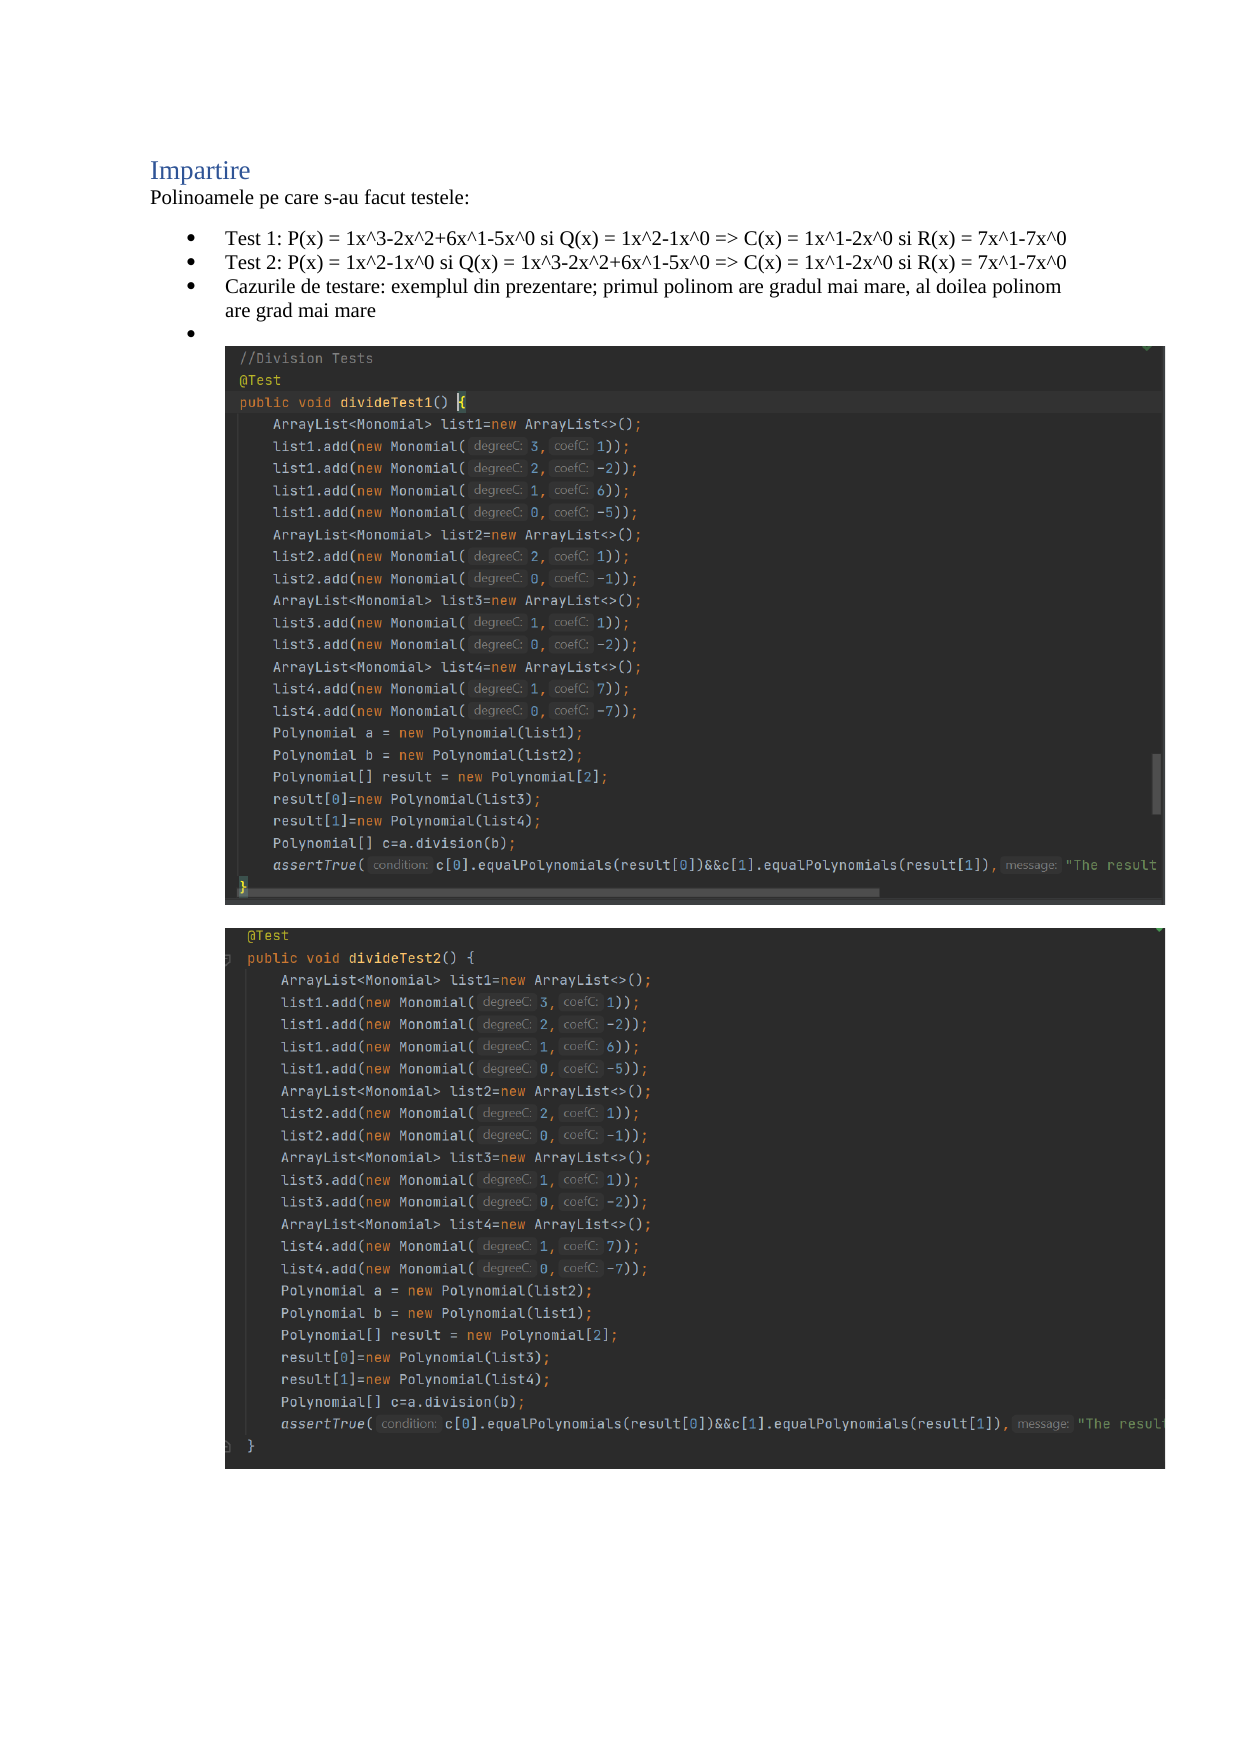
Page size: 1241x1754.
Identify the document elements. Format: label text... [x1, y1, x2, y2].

text Polinoamele pe care s-au facut testele: [150, 185, 1090, 209]
list Test 2: P(x) = 1x^2-1x^0 si Q(x) = 1x^3-2x^2+6x^1-5x^0 => C(x) = 1x^1-2x^0 si R(x) = 7x^1-7x^0 [187, 250, 1090, 274]
subtitle Impartire [150, 154, 1090, 185]
list Test 1: P(x) = 1x^3-2x^2+6x^1-5x^0 si Q(x) = 1x^2-1x^0 => C(x) = 1x^1-2x^0 si R(x) = 7x^1-7x^0 [187, 226, 1090, 250]
list Cazurile de testare: exemplul din prezentare; primul polinom are gradul mai mare, al doilea polinom are grad mai mare [187, 274, 1090, 322]
picture [225, 346, 1166, 905]
picture [225, 928, 1166, 1469]
